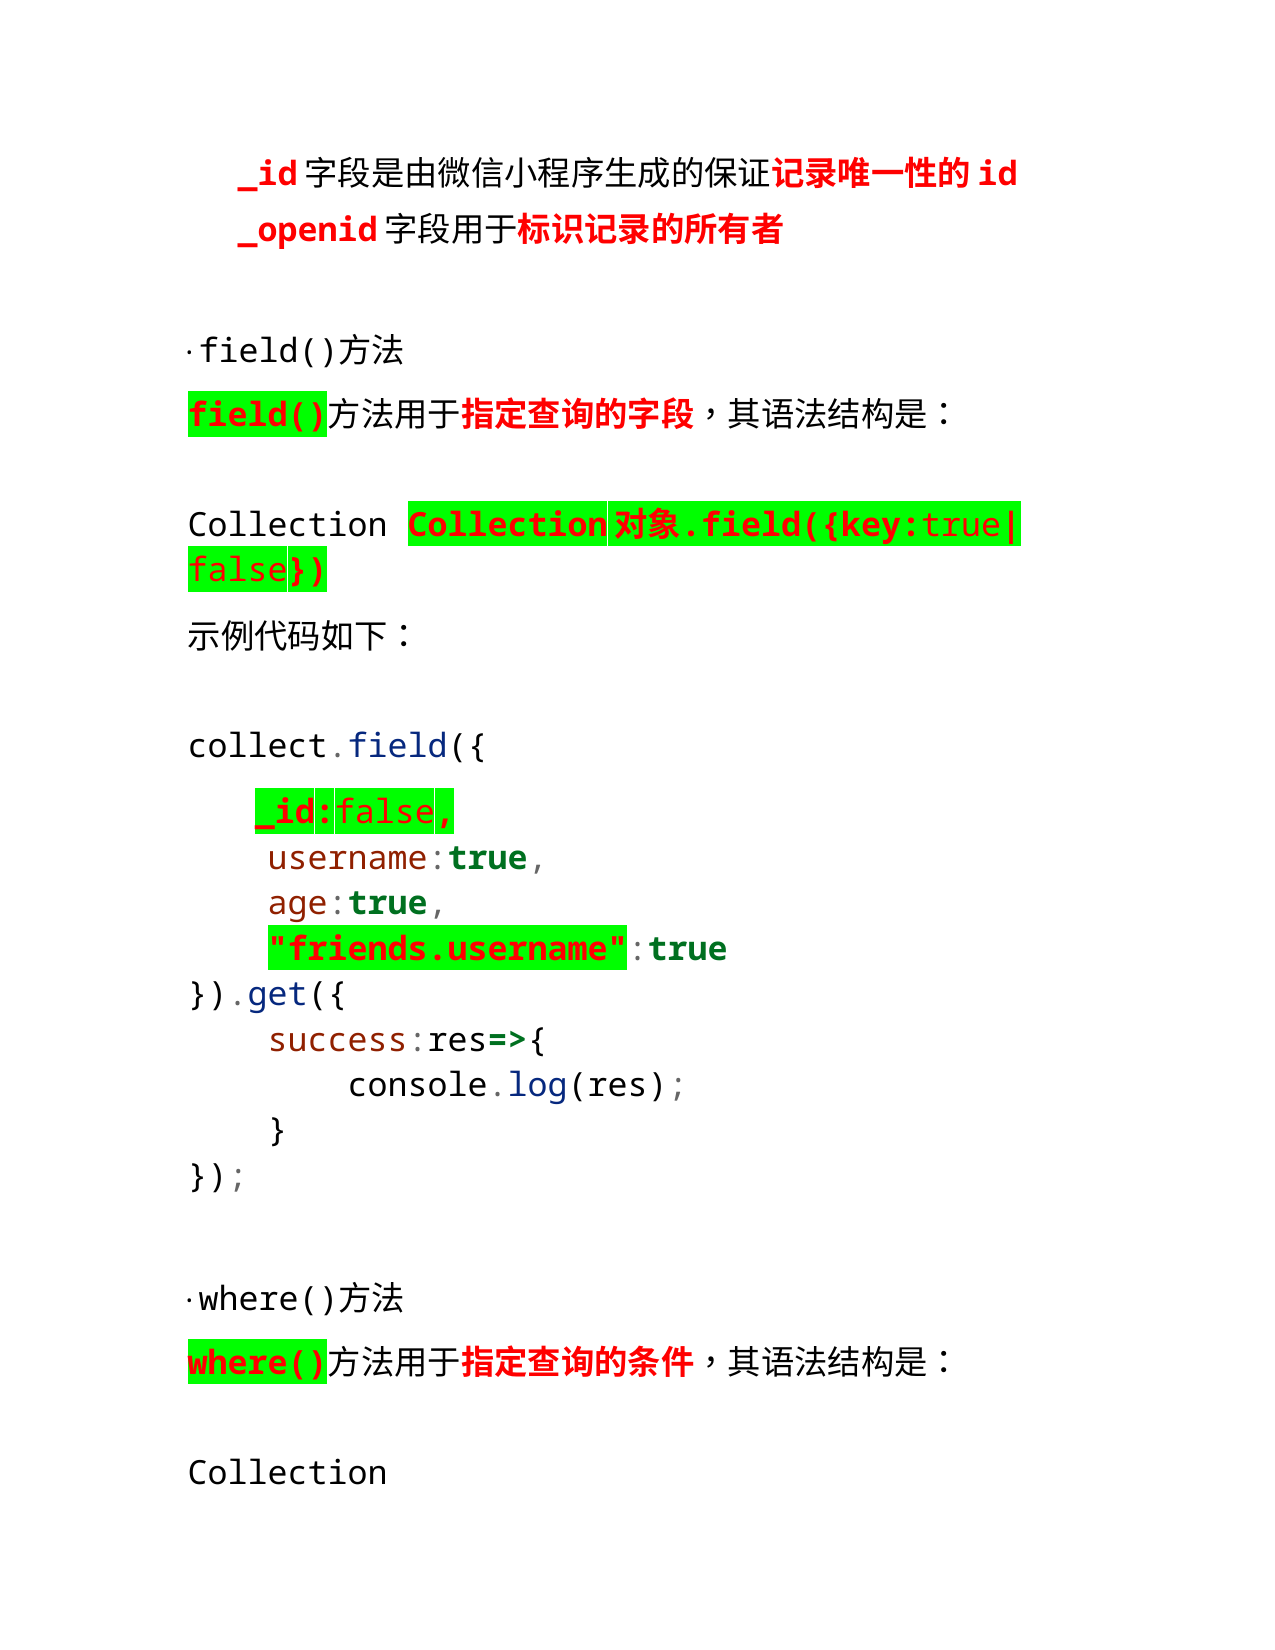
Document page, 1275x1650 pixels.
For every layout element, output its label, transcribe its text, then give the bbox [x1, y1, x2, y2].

text 示例代码如下： [187, 612, 1087, 658]
text field()方法用于指定查询的字段，其语法结构是： [327, 391, 1087, 437]
text where()方法用于指定查询的条件，其语法结构是： [327, 1339, 1087, 1384]
text _id:false, username:true, age:true, "friends.username":true }).get({ success:res=>{ console.log(res); } }); [187, 788, 1087, 1197]
text Collection Collection对象.field({key:true|false}) [187, 455, 1087, 592]
text · field()方法 [187, 327, 1087, 372]
text · where()方法 [187, 1275, 1087, 1320]
text _id字段是由微信小程序生成的保证记录唯一性的id [237, 150, 1037, 195]
text _openid字段用于标识记录的所有者 [237, 206, 1037, 251]
text Collection [187, 1403, 1087, 1494]
text collect.field({ [187, 677, 1087, 767]
